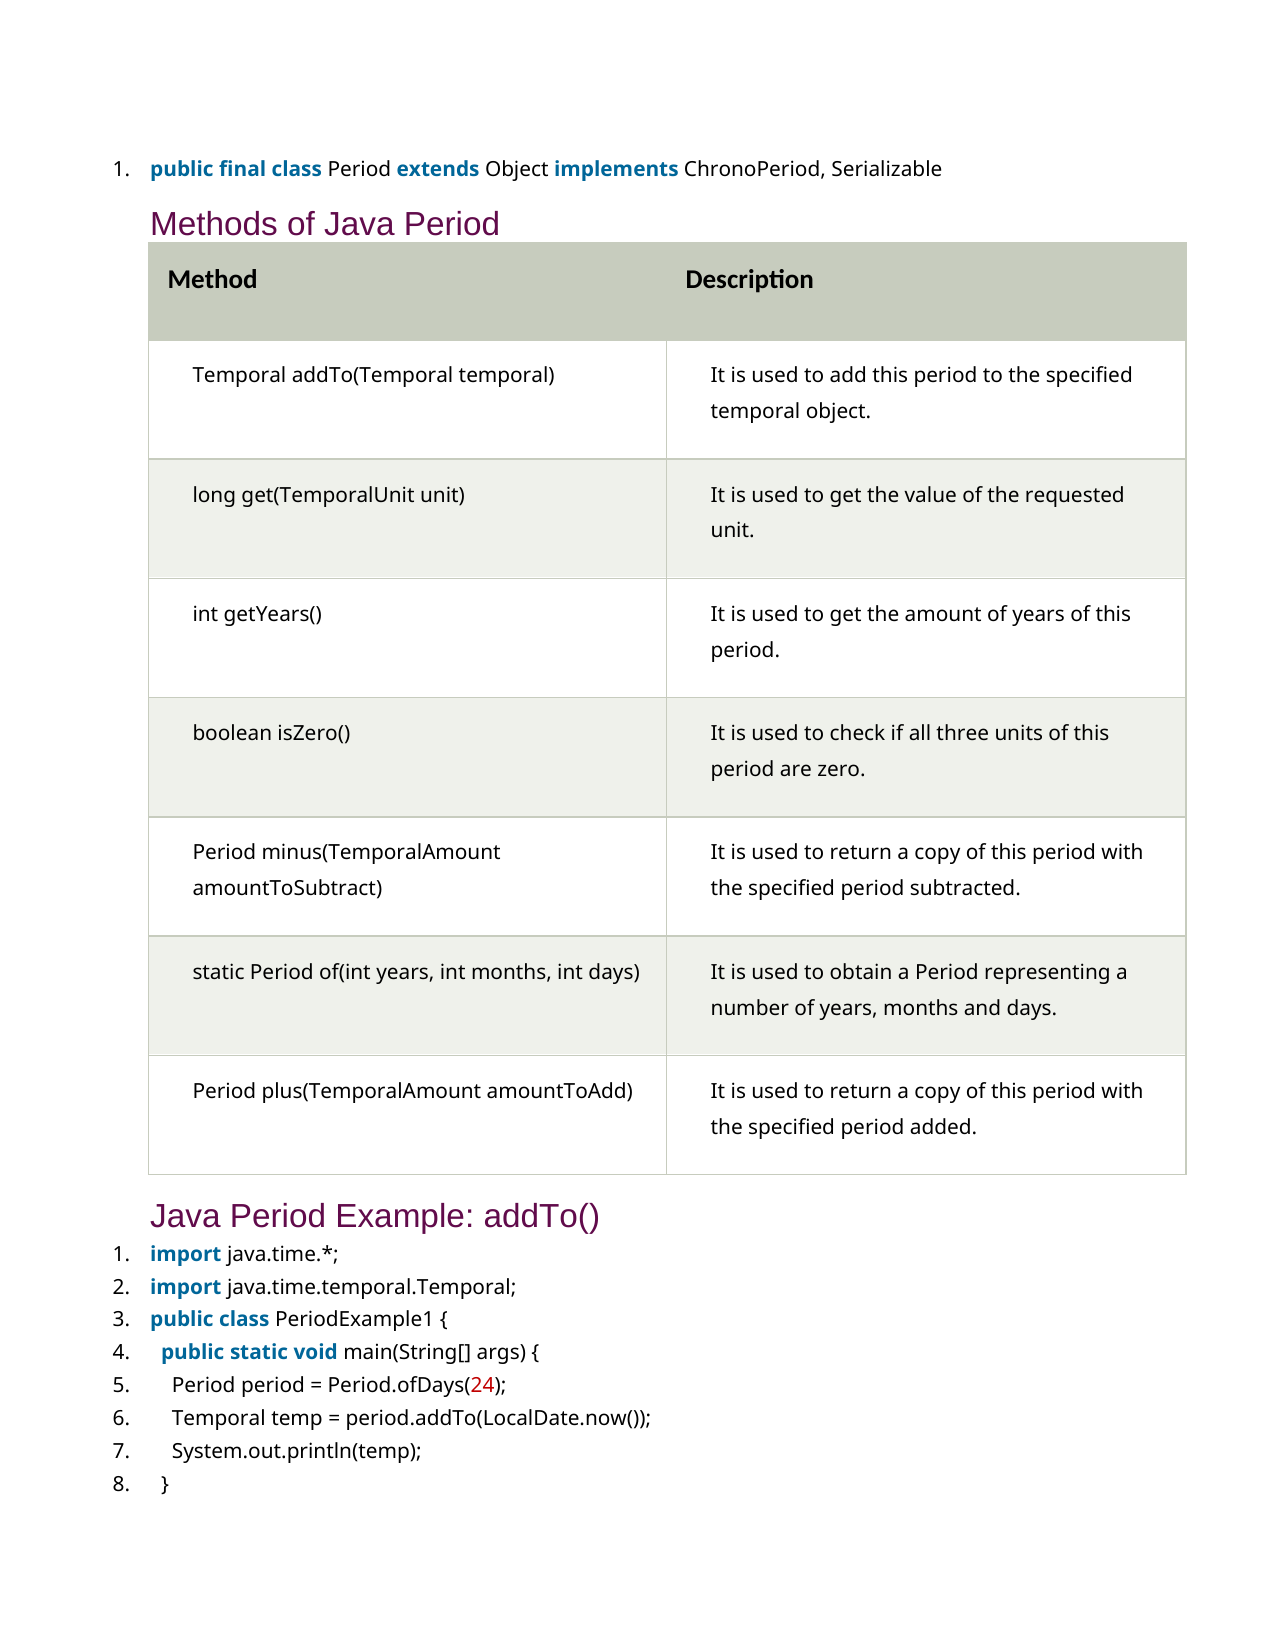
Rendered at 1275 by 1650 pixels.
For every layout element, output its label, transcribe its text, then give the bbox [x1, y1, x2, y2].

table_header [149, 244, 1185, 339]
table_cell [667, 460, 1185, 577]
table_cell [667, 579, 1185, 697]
list } [112, 1464, 1125, 1497]
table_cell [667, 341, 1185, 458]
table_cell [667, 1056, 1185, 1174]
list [112, 1333, 1125, 1366]
list public class PeriodExample1 { [112, 1300, 1125, 1333]
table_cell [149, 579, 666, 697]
list import java.time.temporal.Temporal; [112, 1267, 1125, 1300]
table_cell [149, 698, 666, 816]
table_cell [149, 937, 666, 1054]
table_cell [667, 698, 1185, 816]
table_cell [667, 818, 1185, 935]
list Temporal temp = period.addTo(LocalDate.now()); [112, 1399, 1125, 1431]
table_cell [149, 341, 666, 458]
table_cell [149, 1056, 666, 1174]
list Period period = Period.ofDays(24); [112, 1366, 1125, 1399]
list System.out.println(temp); [112, 1431, 1125, 1464]
subtitle Methods of Java Period [150, 204, 1125, 242]
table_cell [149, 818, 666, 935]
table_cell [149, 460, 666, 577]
list import java.time.*; [112, 1234, 1125, 1267]
subtitle Java Period Example: addTo() [150, 1196, 1125, 1234]
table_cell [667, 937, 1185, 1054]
list public final class Period extends Object implements ChronoPeriod, Serializable [112, 150, 1125, 183]
